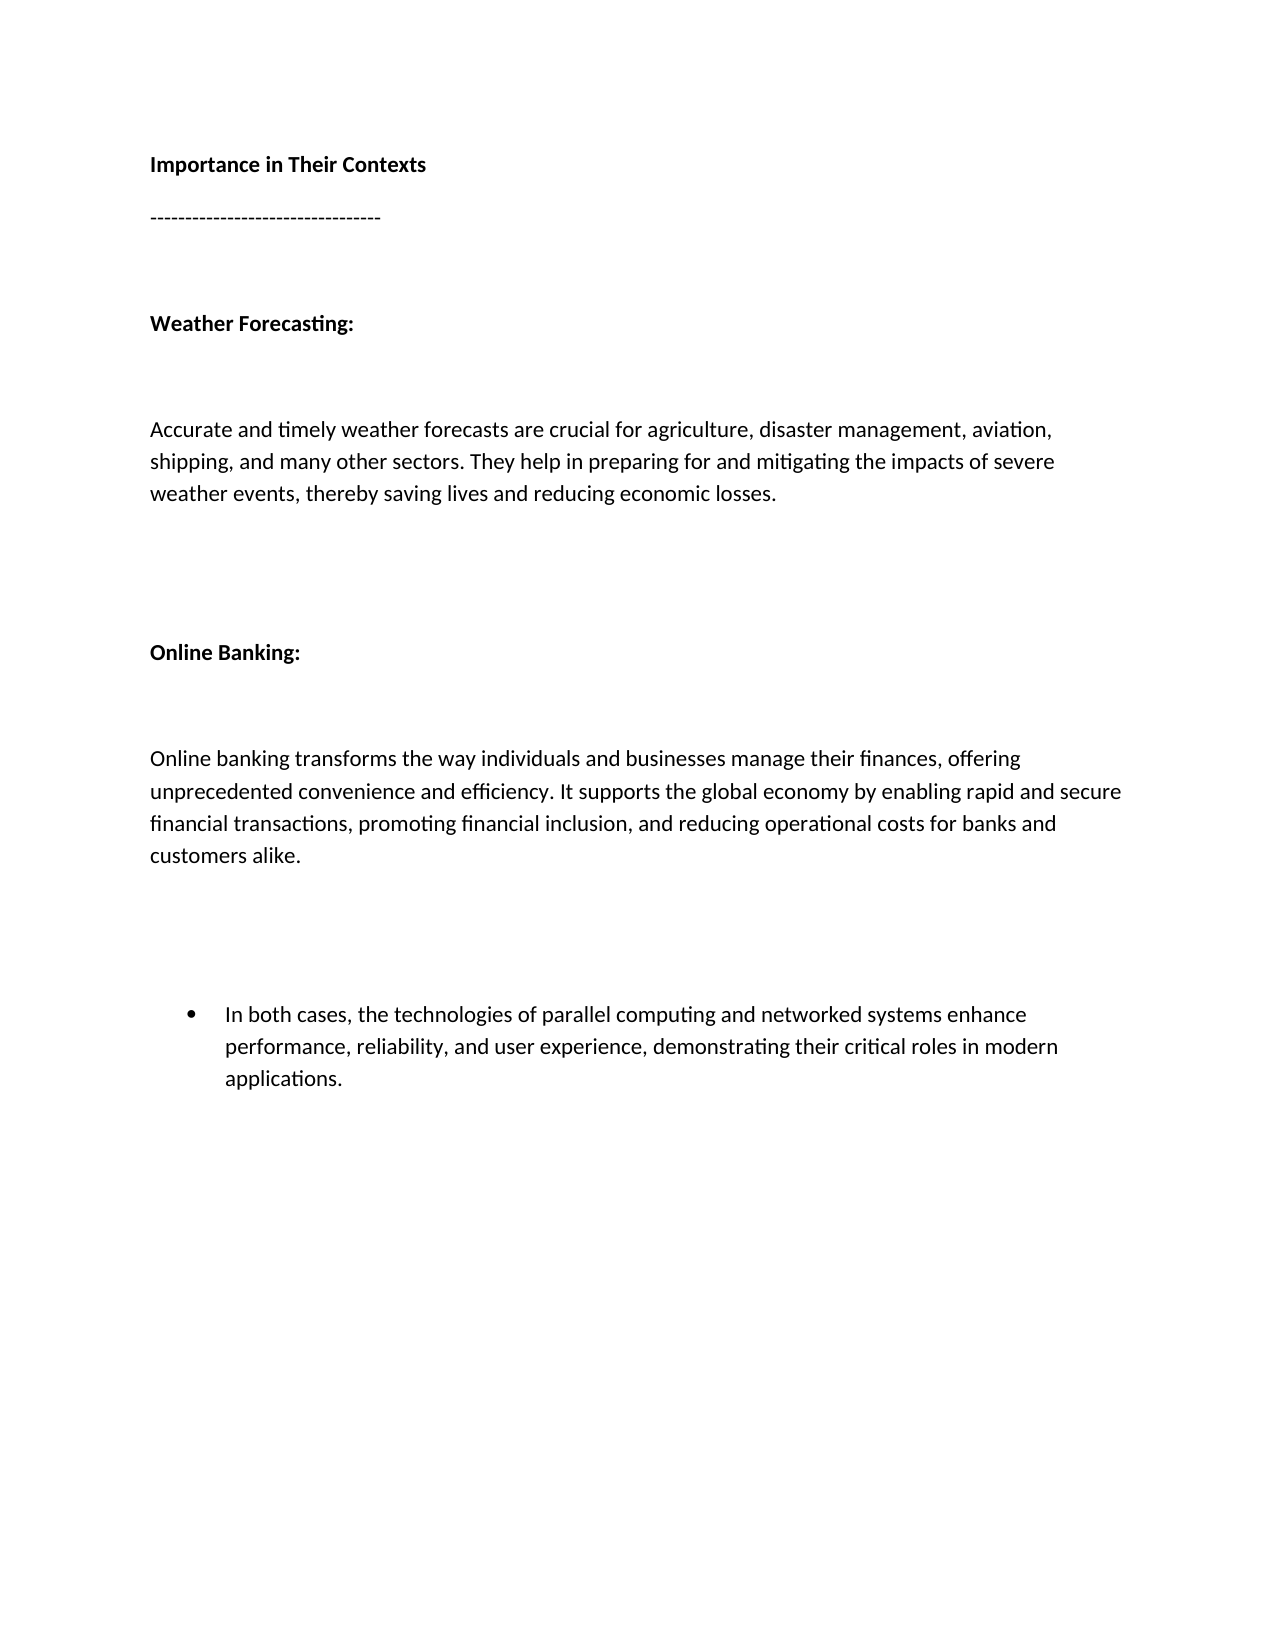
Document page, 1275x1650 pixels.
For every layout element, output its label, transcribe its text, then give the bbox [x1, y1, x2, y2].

text Online banking transforms the way individuals and businesses manage their finances, offering unprecedented convenience and efficiency. It supports the global economy by enabling rapid and secure financial transactions, promoting financial inclusion, and reducing operational costs for banks and customers alike. [150, 744, 1125, 869]
text Accurate and timely weather forecasts are crucial for agriculture, disaster management, aviation, shipping, and many other sectors. They help in preparing for and mitigating the impacts of severe weather events, thereby saving lives and reducing economic losses. [150, 415, 1125, 507]
text --------------------------------- [150, 203, 1125, 231]
list In both cases, the technologies of parallel computing and networked systems enhance performance, reliability, and user experience, demonstrating their critical roles in modern applications. [187, 1000, 1125, 1093]
text Importance in Their Contexts [150, 150, 1125, 178]
text Online Banking: [150, 638, 1125, 667]
text Weather Forecasting: [150, 309, 1125, 337]
